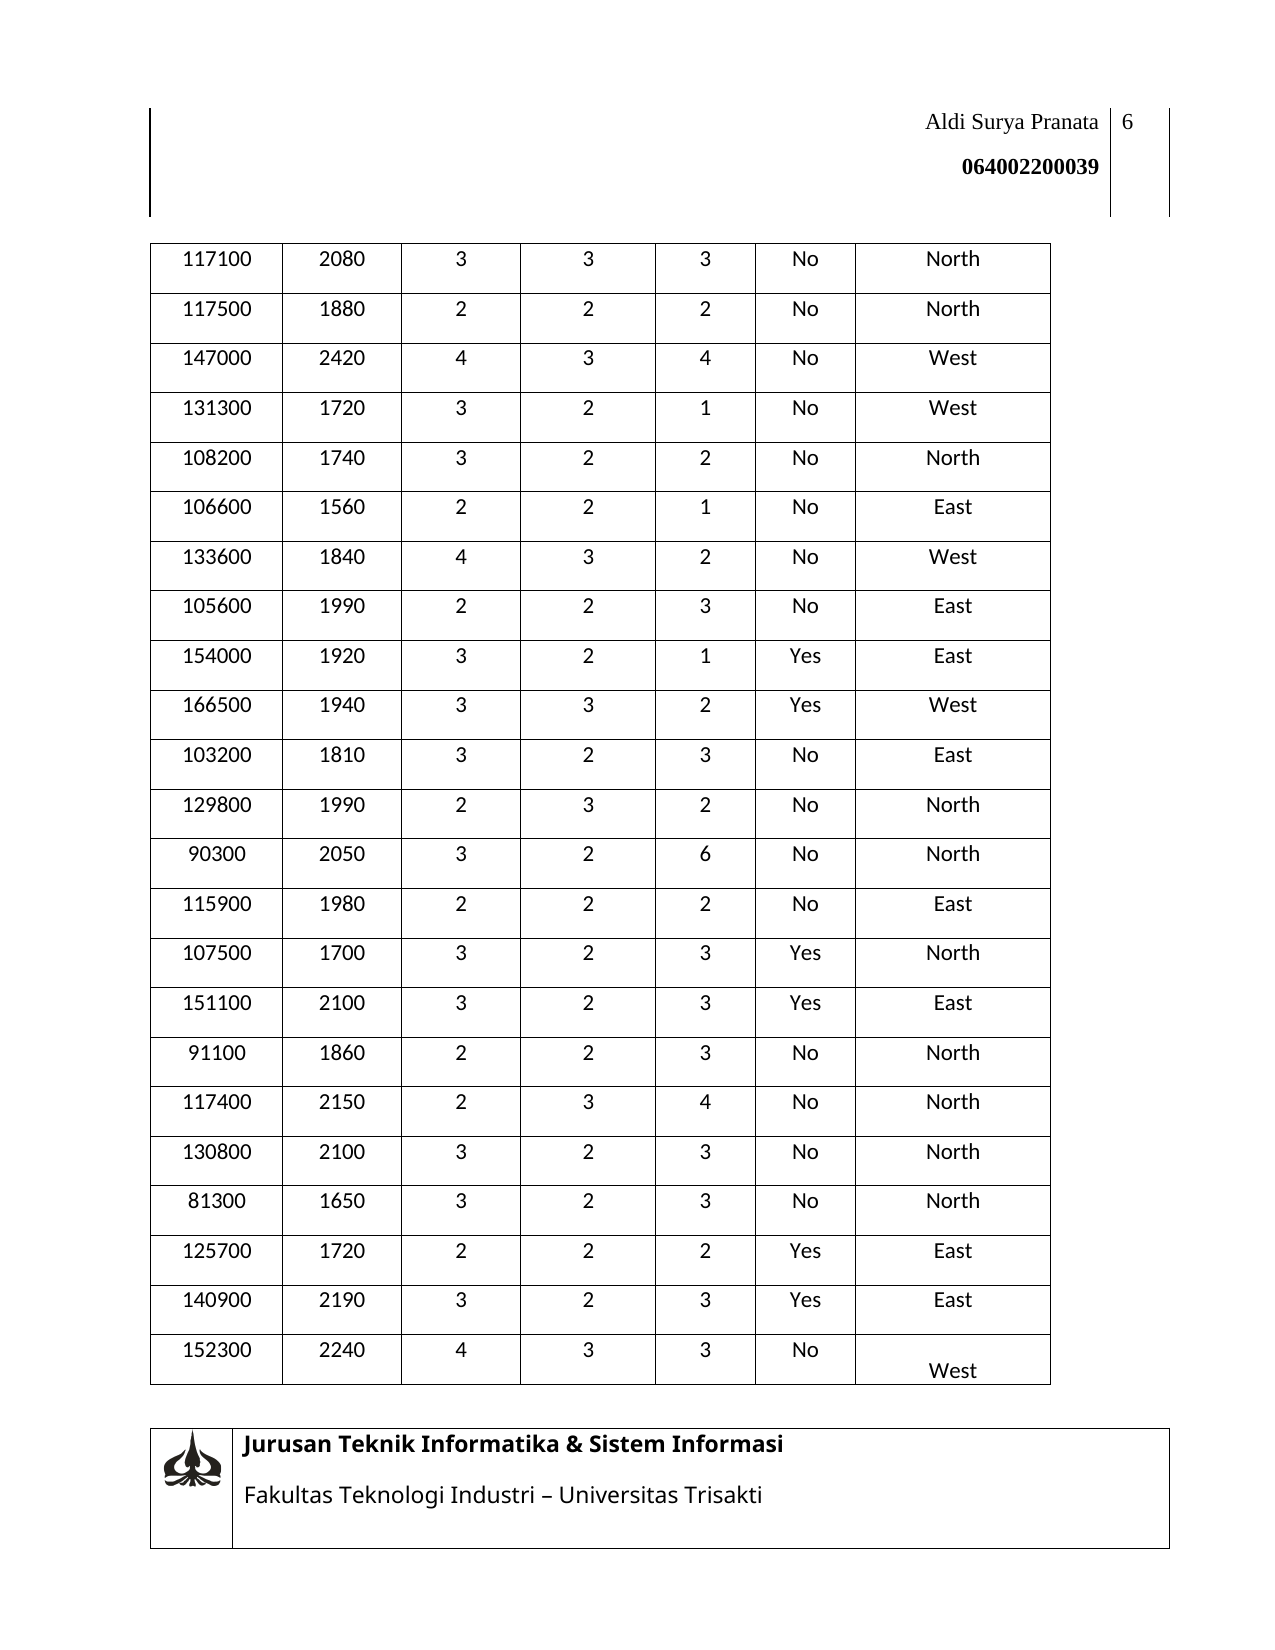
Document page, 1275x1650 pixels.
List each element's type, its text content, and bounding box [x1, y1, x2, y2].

table_cell North [856, 839, 1050, 888]
table_cell 3 [521, 1335, 655, 1384]
table_cell North [856, 294, 1050, 342]
table_cell 2 [656, 1236, 755, 1284]
table_cell 2 [521, 294, 655, 342]
table_cell No [756, 492, 855, 541]
table_cell 3 [521, 691, 655, 739]
table_cell No [756, 1186, 855, 1235]
table_cell 2420 [283, 344, 401, 392]
table_cell 3 [656, 740, 755, 789]
table_cell 3 [521, 1087, 655, 1136]
table_cell 3 [402, 988, 520, 1037]
table_cell 2240 [283, 1335, 401, 1384]
table_cell East [856, 492, 1050, 541]
table_cell North [856, 1137, 1050, 1185]
table_cell 3 [402, 393, 520, 442]
table_cell 2150 [283, 1087, 401, 1136]
table_cell West [856, 393, 1050, 442]
table_cell 1560 [283, 492, 401, 541]
table_cell 3 [402, 1186, 520, 1235]
table_cell 3 [521, 244, 655, 293]
table_cell 3 [402, 740, 520, 789]
table_cell No [756, 244, 855, 293]
table_cell North [856, 1087, 1050, 1136]
table_cell 2 [521, 939, 655, 987]
table_cell 2 [521, 889, 655, 937]
table_cell 3 [402, 1137, 520, 1185]
table_cell 129800 [151, 790, 282, 838]
table_cell East [856, 740, 1050, 789]
table_cell 140900 [151, 1286, 282, 1334]
table_cell 151100 [151, 988, 282, 1037]
table_cell North [856, 1038, 1050, 1086]
table_cell 3 [521, 542, 655, 590]
table_cell 1740 [283, 443, 401, 491]
table_cell No [756, 1038, 855, 1086]
table_cell 103200 [151, 740, 282, 789]
table_cell 1720 [283, 1236, 401, 1284]
table_cell 2 [521, 641, 655, 689]
table_cell Yes [756, 939, 855, 987]
table_cell 133600 [151, 542, 282, 590]
table_cell 3 [656, 1286, 755, 1334]
table_cell 3 [656, 1186, 755, 1235]
table_cell 117500 [151, 294, 282, 342]
table_cell 3 [656, 939, 755, 987]
table_cell 2 [521, 1038, 655, 1086]
table_cell 2 [521, 393, 655, 442]
table_cell 3 [656, 591, 755, 640]
table_cell 105600 [151, 591, 282, 640]
table_cell 115900 [151, 889, 282, 937]
table_cell No [756, 393, 855, 442]
table_cell 3 [656, 1038, 755, 1086]
table_cell 3 [402, 244, 520, 293]
table_cell North [856, 790, 1050, 838]
table_cell 2100 [283, 1137, 401, 1185]
table_cell 3 [656, 1137, 755, 1185]
table_cell 2 [521, 740, 655, 789]
table_cell 6 [656, 839, 755, 888]
table_cell No [756, 839, 855, 888]
table_cell 3 [656, 1335, 755, 1384]
table_cell 1880 [283, 294, 401, 342]
table_cell 4 [402, 344, 520, 392]
table_cell 3 [521, 344, 655, 392]
table_cell 3 [402, 641, 520, 689]
table_cell 1980 [283, 889, 401, 937]
table_cell 2 [521, 1186, 655, 1235]
table_cell 2 [521, 591, 655, 640]
table_cell 1 [656, 492, 755, 541]
table_cell 1860 [283, 1038, 401, 1086]
table_cell 2 [656, 443, 755, 491]
table_cell Yes [756, 641, 855, 689]
table_cell 3 [402, 691, 520, 739]
table_cell 2 [521, 988, 655, 1037]
table_cell No [756, 1335, 855, 1384]
table_cell No [756, 591, 855, 640]
table_cell 2 [402, 492, 520, 541]
table_cell 1840 [283, 542, 401, 590]
table_cell 90300 [151, 839, 282, 888]
table_cell 3 [656, 244, 755, 293]
table_cell Yes [756, 1236, 855, 1284]
table_cell 3 [402, 1286, 520, 1334]
table_cell 2 [656, 691, 755, 739]
table_cell North [856, 939, 1050, 987]
table_cell 2100 [283, 988, 401, 1037]
table_cell 2 [402, 790, 520, 838]
table_cell 152300 [151, 1335, 282, 1384]
table_cell 2 [521, 1236, 655, 1284]
table_cell 3 [402, 839, 520, 888]
table_cell Yes [756, 691, 855, 739]
table_cell 1 [656, 393, 755, 442]
table_cell 4 [656, 1087, 755, 1136]
table_cell 4 [402, 542, 520, 590]
table_cell West [856, 542, 1050, 590]
table_cell East [856, 988, 1050, 1037]
table_cell 2 [521, 1286, 655, 1334]
table_cell 125700 [151, 1236, 282, 1284]
table_cell No [756, 294, 855, 342]
table_cell West [856, 1335, 1050, 1384]
table_cell East [856, 1286, 1050, 1334]
table_cell 2 [521, 492, 655, 541]
table_cell No [756, 1087, 855, 1136]
table_cell 154000 [151, 641, 282, 689]
table_cell 4 [402, 1335, 520, 1384]
table_cell Yes [756, 988, 855, 1037]
table_cell 1700 [283, 939, 401, 987]
table_cell 2 [521, 443, 655, 491]
table_cell Yes [756, 1286, 855, 1334]
table_cell 147000 [151, 344, 282, 392]
table_cell 2 [402, 1038, 520, 1086]
table_cell 117100 [151, 244, 282, 293]
table_cell East [856, 591, 1050, 640]
table_cell 3 [656, 988, 755, 1037]
table_cell West [856, 691, 1050, 739]
table_cell No [756, 443, 855, 491]
table_cell 107500 [151, 939, 282, 987]
table_cell 3 [402, 939, 520, 987]
table_cell 3 [521, 790, 655, 838]
table_cell 2 [656, 889, 755, 937]
table_cell 2190 [283, 1286, 401, 1334]
table_cell 2 [656, 294, 755, 342]
table_cell 1990 [283, 591, 401, 640]
table_cell West [856, 344, 1050, 392]
table_cell 117400 [151, 1087, 282, 1136]
table_cell 2 [402, 889, 520, 937]
table_cell No [756, 542, 855, 590]
table_cell 2050 [283, 839, 401, 888]
table_cell North [856, 1186, 1050, 1235]
table_cell 2 [402, 1087, 520, 1136]
table_cell No [756, 740, 855, 789]
picture [163, 1428, 222, 1487]
table_cell North [856, 244, 1050, 293]
table_cell 1650 [283, 1186, 401, 1235]
table_cell East [856, 1236, 1050, 1284]
table_cell No [756, 790, 855, 838]
table_cell 2080 [283, 244, 401, 293]
table_cell East [856, 889, 1050, 937]
table_cell No [756, 889, 855, 937]
table_cell 130800 [151, 1137, 282, 1185]
table_cell No [756, 1137, 855, 1185]
table_cell 2 [521, 839, 655, 888]
table_cell East [856, 641, 1050, 689]
table_cell 1720 [283, 393, 401, 442]
table_cell 1920 [283, 641, 401, 689]
table_cell 2 [656, 542, 755, 590]
table_cell 3 [402, 443, 520, 491]
table_cell 166500 [151, 691, 282, 739]
table_cell 2 [402, 591, 520, 640]
table_cell 1810 [283, 740, 401, 789]
table_cell 81300 [151, 1186, 282, 1235]
table_cell 106600 [151, 492, 282, 541]
table_cell 1940 [283, 691, 401, 739]
table_cell 131300 [151, 393, 282, 442]
table_cell 108200 [151, 443, 282, 491]
table_cell 91100 [151, 1038, 282, 1086]
table_cell 1990 [283, 790, 401, 838]
table_cell 2 [521, 1137, 655, 1185]
table_cell 2 [656, 790, 755, 838]
table_cell 2 [402, 1236, 520, 1284]
table_cell North [856, 443, 1050, 491]
table_cell 1 [656, 641, 755, 689]
table_cell 4 [656, 344, 755, 392]
table_cell 2 [402, 294, 520, 342]
table_cell No [756, 344, 855, 392]
